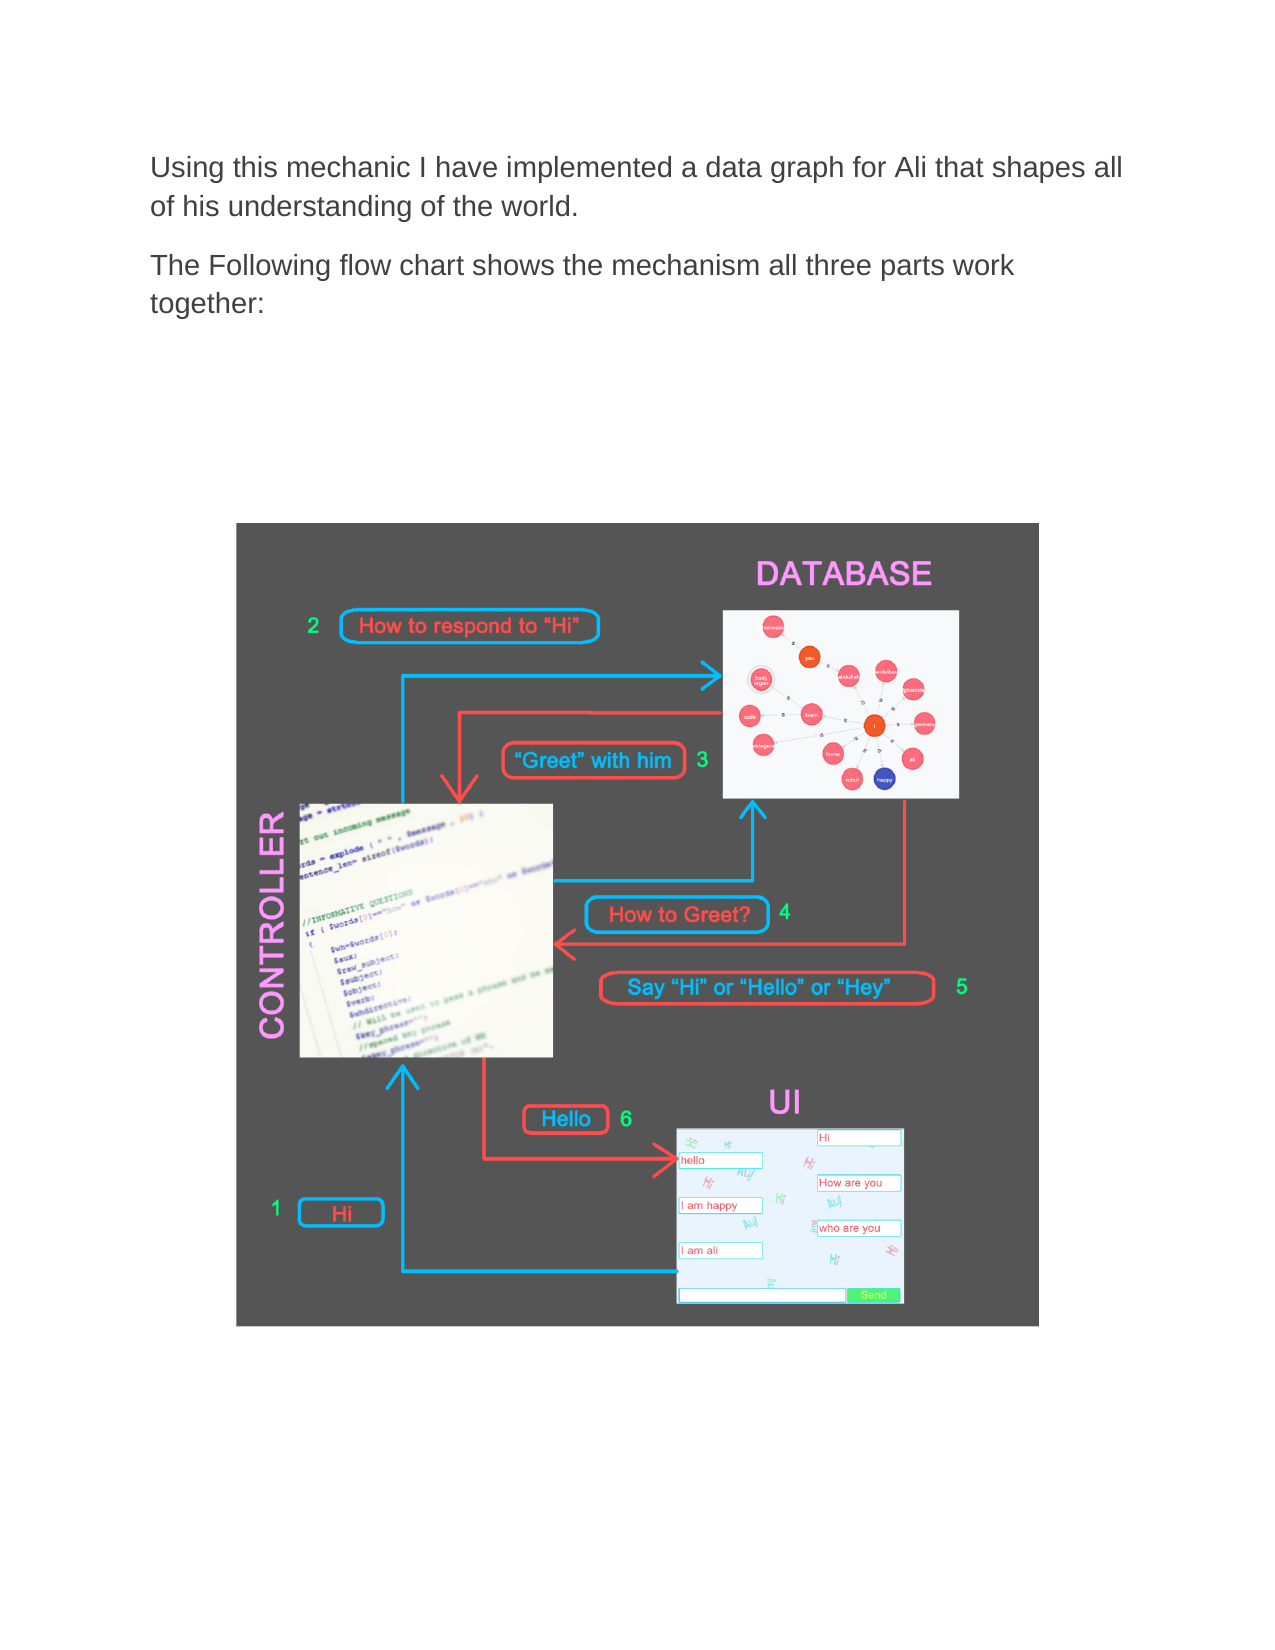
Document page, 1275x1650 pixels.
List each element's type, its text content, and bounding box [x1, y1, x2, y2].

picture [236, 523, 1039, 1327]
text Using this mechanic I have implemented a data graph for Ali that shapes all of his understanding of the world. [150, 150, 1125, 222]
text The Following flow chart shows the mechanism all three parts work together: [150, 248, 1125, 320]
